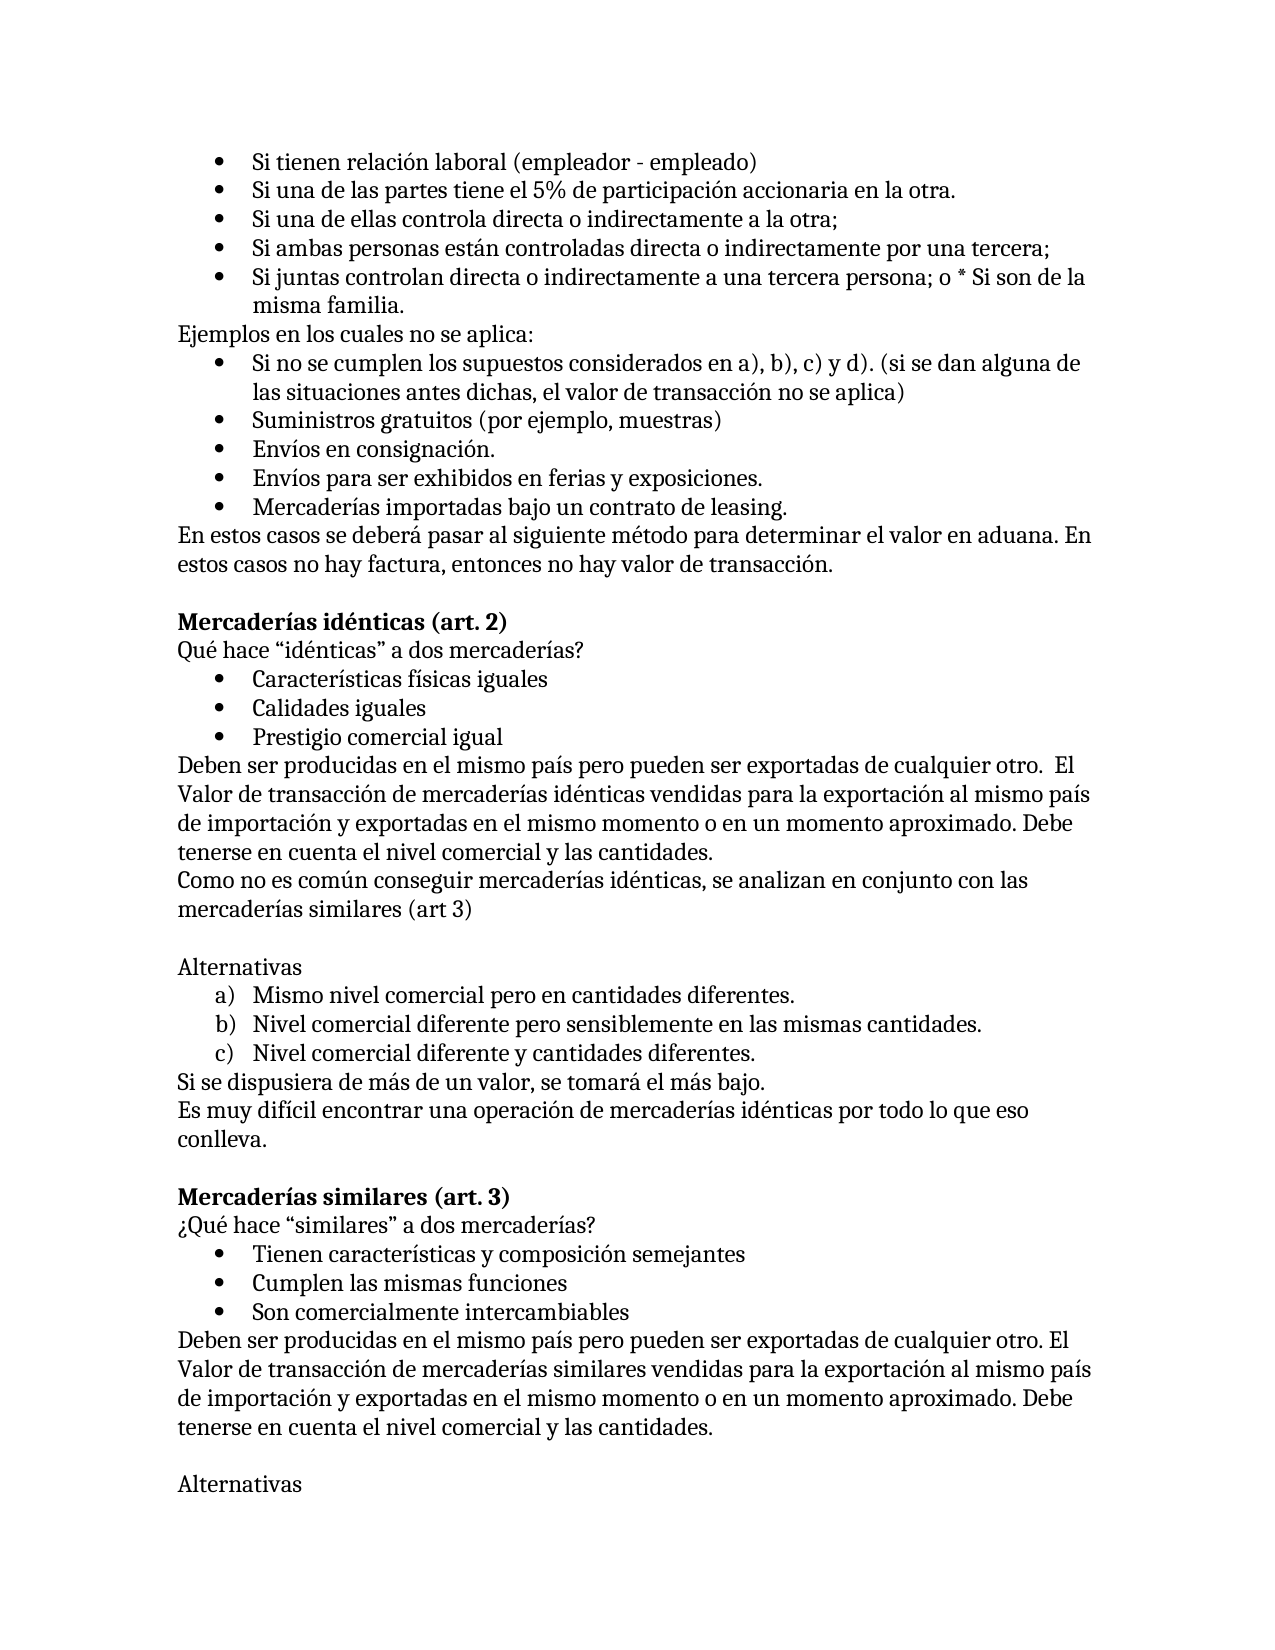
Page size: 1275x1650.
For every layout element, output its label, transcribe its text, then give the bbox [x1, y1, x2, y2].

text Alternativas [177, 953, 1098, 981]
list Son comercialmente intercambiables [215, 1298, 1098, 1326]
list Mismo nivel comercial pero en cantidades diferentes. [215, 981, 1098, 1010]
list Prestigio comercial igual [215, 723, 1098, 751]
list Características físicas iguales [215, 665, 1098, 694]
text Si se dispusiera de más de un valor, se tomará el más bajo. [177, 1068, 1098, 1096]
list Si una de las partes tiene el 5% de participación accionaria en la otra. [215, 176, 1098, 205]
list Tienen características y composición semejantes [215, 1240, 1098, 1269]
list Suministros gratuitos (por ejemplo, muestras) [215, 406, 1098, 435]
list Si juntas controlan directa o indirectamente a una tercera persona; o * Si son de la misma familia. [215, 263, 1098, 320]
list Nivel comercial diferente y cantidades diferentes. [215, 1039, 1098, 1068]
text Ejemplos en los cuales no se aplica: [177, 320, 1098, 349]
list Mercaderías importadas bajo un contrato de leasing. [215, 493, 1098, 521]
list Si ambas personas están controladas directa o indirectamente por una tercera; [215, 234, 1098, 263]
text Es muy difícil encontrar una operación de mercaderías idénticas por todo lo que eso conlleva. [177, 1096, 1098, 1154]
list Cumplen las mismas funciones [215, 1269, 1098, 1298]
list Si tienen relación laboral (empleador - empleado) [215, 148, 1098, 176]
text Mercaderías similares (art. 3) [177, 1183, 1098, 1211]
text Deben ser producidas en el mismo país pero pueden ser exportadas de cualquier otro. El Valor de transacción de mercaderías idénticas vendidas para la exportación al mismo país de importación y exportadas en el mismo momento o en un momento aproximado. Debe tenerse en cuenta el nivel comercial y las cantidades. [177, 751, 1098, 866]
list Envíos para ser exhibidos en ferias y exposiciones. [215, 464, 1098, 493]
list Envíos en consignación. [215, 435, 1098, 464]
list Calidades iguales [215, 694, 1098, 723]
text Qué hace “idénticas” a dos mercaderías? [177, 636, 1098, 665]
text ¿Qué hace “similares” a dos mercaderías? [177, 1211, 1098, 1240]
text Alternativas [177, 1470, 1098, 1499]
list Si una de ellas controla directa o indirectamente a la otra; [215, 205, 1098, 234]
text Como no es común conseguir mercaderías idénticas, se analizan en conjunto con las mercaderías similares (art 3) [177, 866, 1098, 924]
list Si no se cumplen los supuestos considerados en a), b), c) y d). (si se dan alguna de las situaciones antes dichas, el valor de transacción no se aplica) [215, 349, 1098, 406]
text En estos casos se deberá pasar al siguiente método para determinar el valor en aduana. En estos casos no hay factura, entonces no hay valor de transacción. [177, 521, 1098, 579]
list Nivel comercial diferente pero sensiblemente en las mismas cantidades. [215, 1010, 1098, 1039]
text Mercaderías idénticas (art. 2) [177, 608, 1098, 636]
text Deben ser producidas en el mismo país pero pueden ser exportadas de cualquier otro. El Valor de transacción de mercaderías similares vendidas para la exportación al mismo país de importación y exportadas en el mismo momento o en un momento aproximado. Debe tenerse en cuenta el nivel comercial y las cantidades. [177, 1326, 1098, 1441]
